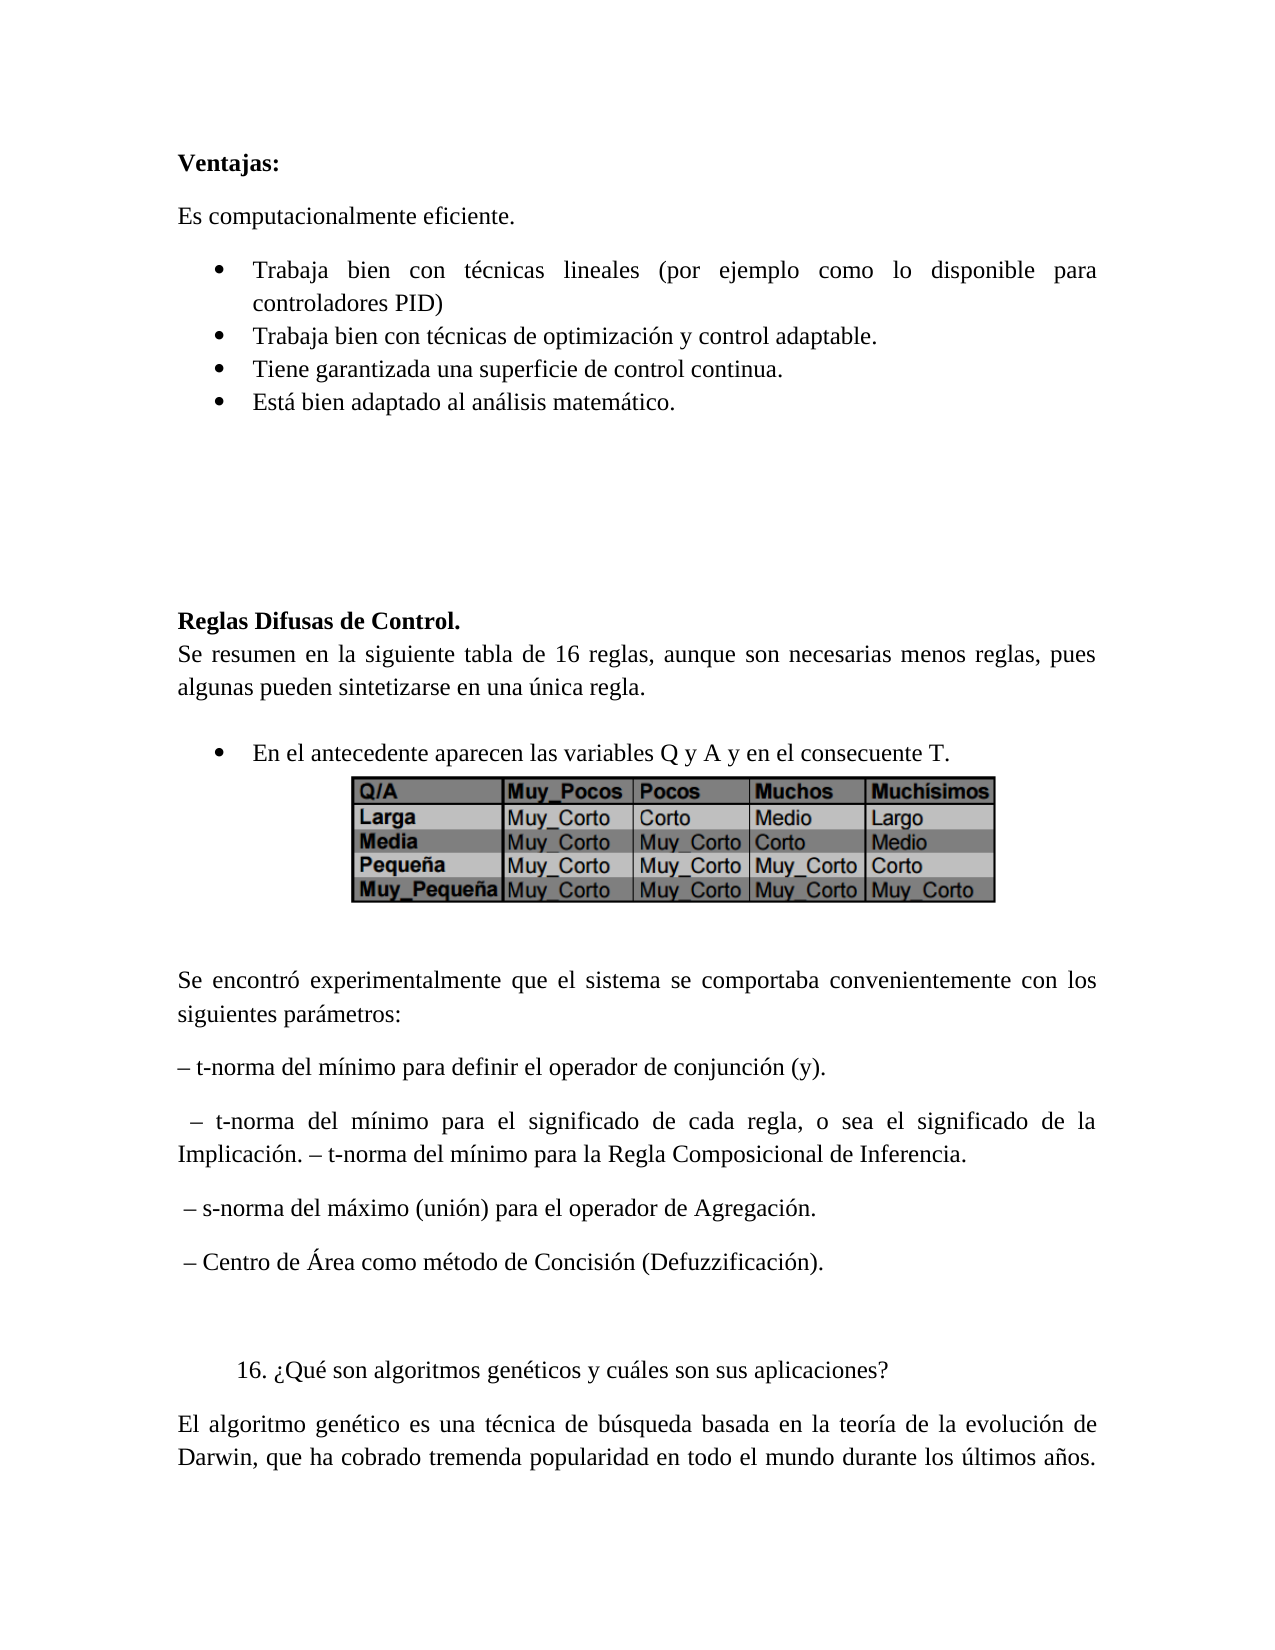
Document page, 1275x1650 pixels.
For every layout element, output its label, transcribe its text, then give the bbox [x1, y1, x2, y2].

list En el antecedente aparecen las variables Q y A y en el consecuente T. [215, 738, 1098, 767]
text – t-norma del mínimo para definir el operador de conjunción (y). [177, 1052, 1098, 1081]
text – s-norma del máximo (unión) para el operador de Agregación. [177, 1193, 1098, 1222]
list Trabaja bien con técnicas de optimización y control adaptable. [215, 321, 1098, 350]
text Se encontró experimentalmente que el sistema se comportaba convenientemente con los siguientes parámetros: [177, 966, 1098, 1027]
picture [347, 771, 1003, 908]
text Ventajas: [177, 148, 1098, 176]
list ¿Qué son algoritmos genéticos y cuáles son sus aplicaciones? [236, 1355, 1098, 1383]
text – t-norma del mínimo para el significado de cada regla, o sea el significado de la Implicación. – t-norma del mínimo para la Regla Composicional de Inferencia. [177, 1106, 1098, 1168]
list Trabaja bien con técnicas lineales (por ejemplo como lo disponible para controladores PID) [215, 255, 1098, 317]
text Reglas Difusas de Control. [177, 606, 1098, 635]
text – Centro de Área como método de Concisión (Defuzzificación). [177, 1247, 1098, 1276]
text Es computacionalmente eficiente. [177, 201, 1098, 230]
list Tiene garantizada una superficie de control continua. [215, 354, 1098, 383]
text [177, 1409, 1098, 1470]
text Se resumen en la siguiente tabla de 16 reglas, aunque son necesarias menos reglas, pues algunas pueden sintetizarse en una única regla. [177, 639, 1098, 701]
list Está bien adaptado al análisis matemático. [215, 387, 1098, 416]
